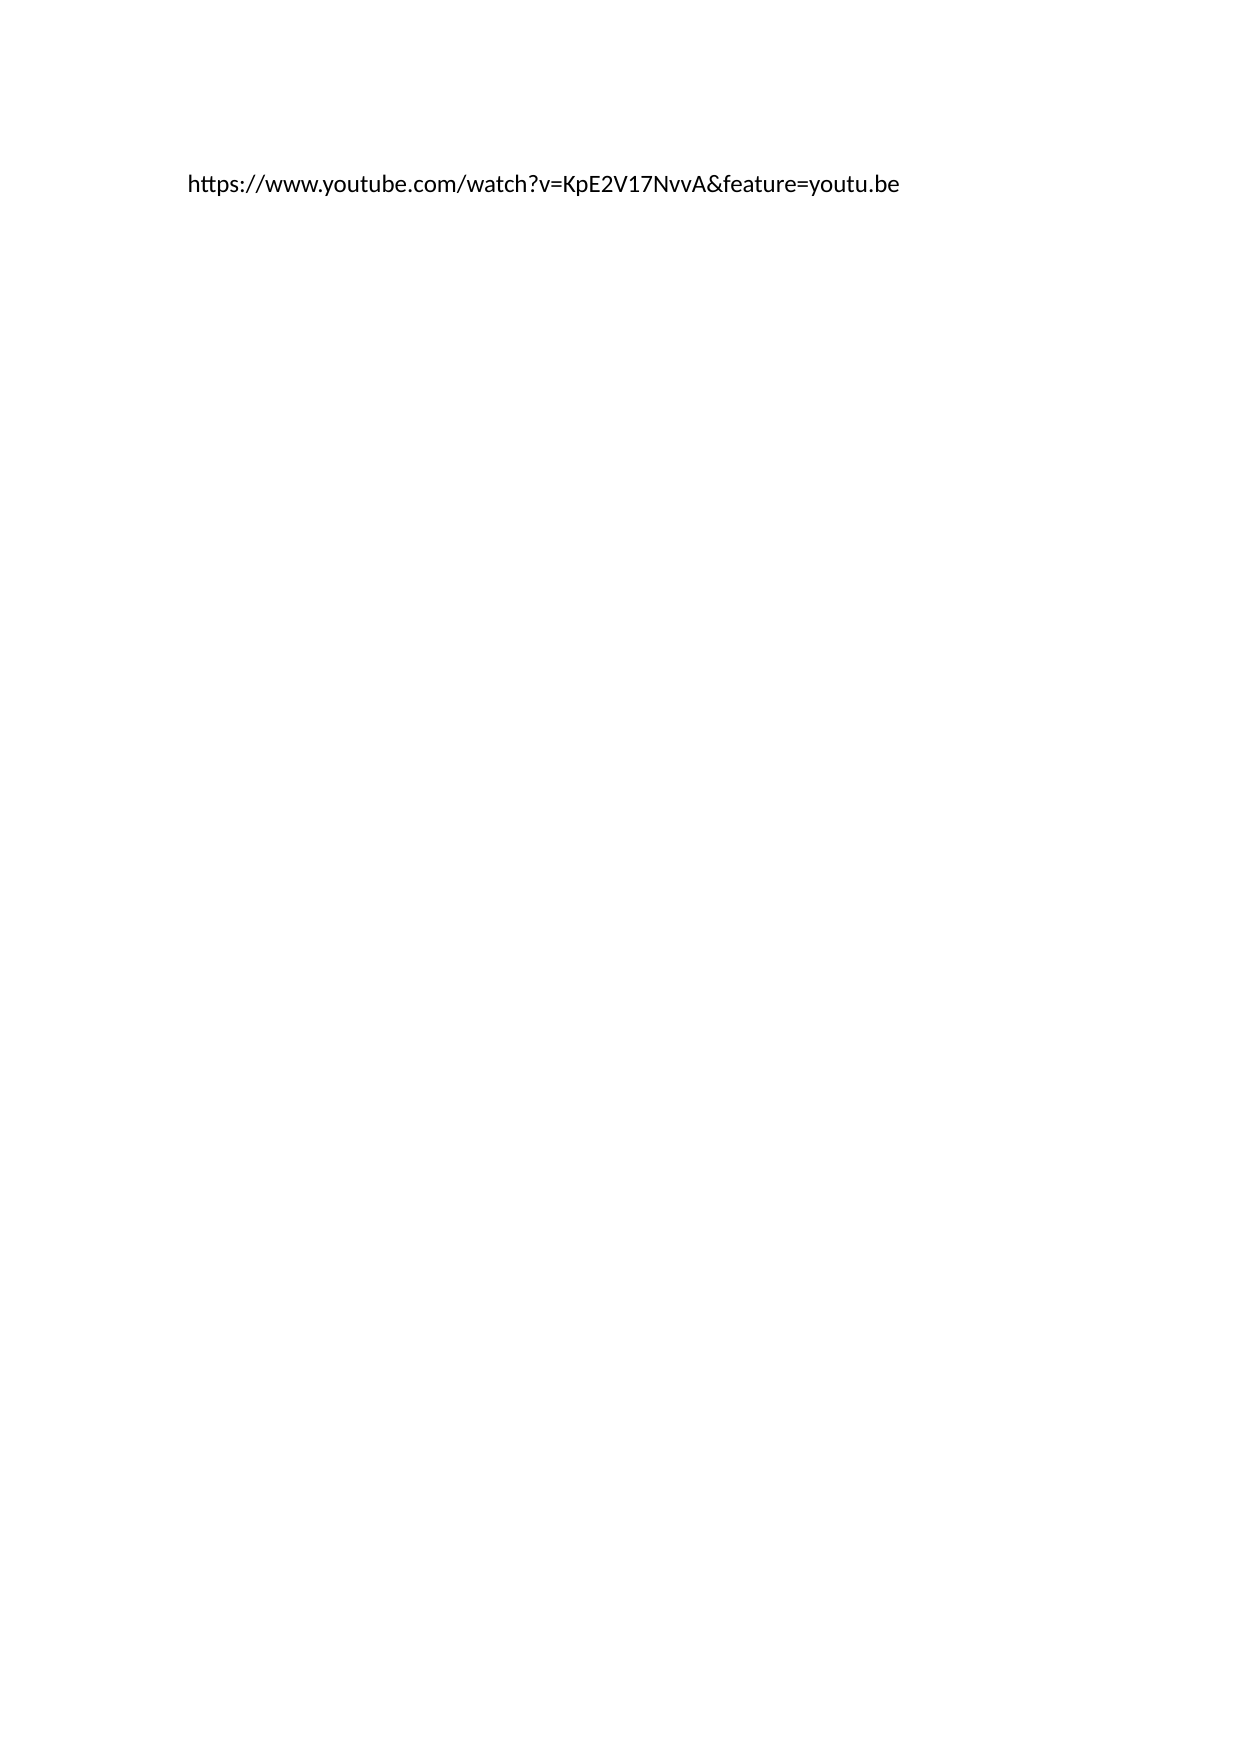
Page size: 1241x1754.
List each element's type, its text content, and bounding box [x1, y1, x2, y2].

text https://www.youtube.com/watch?v=KpE2V17NvvA&feature=youtu.be [187, 164, 1053, 202]
